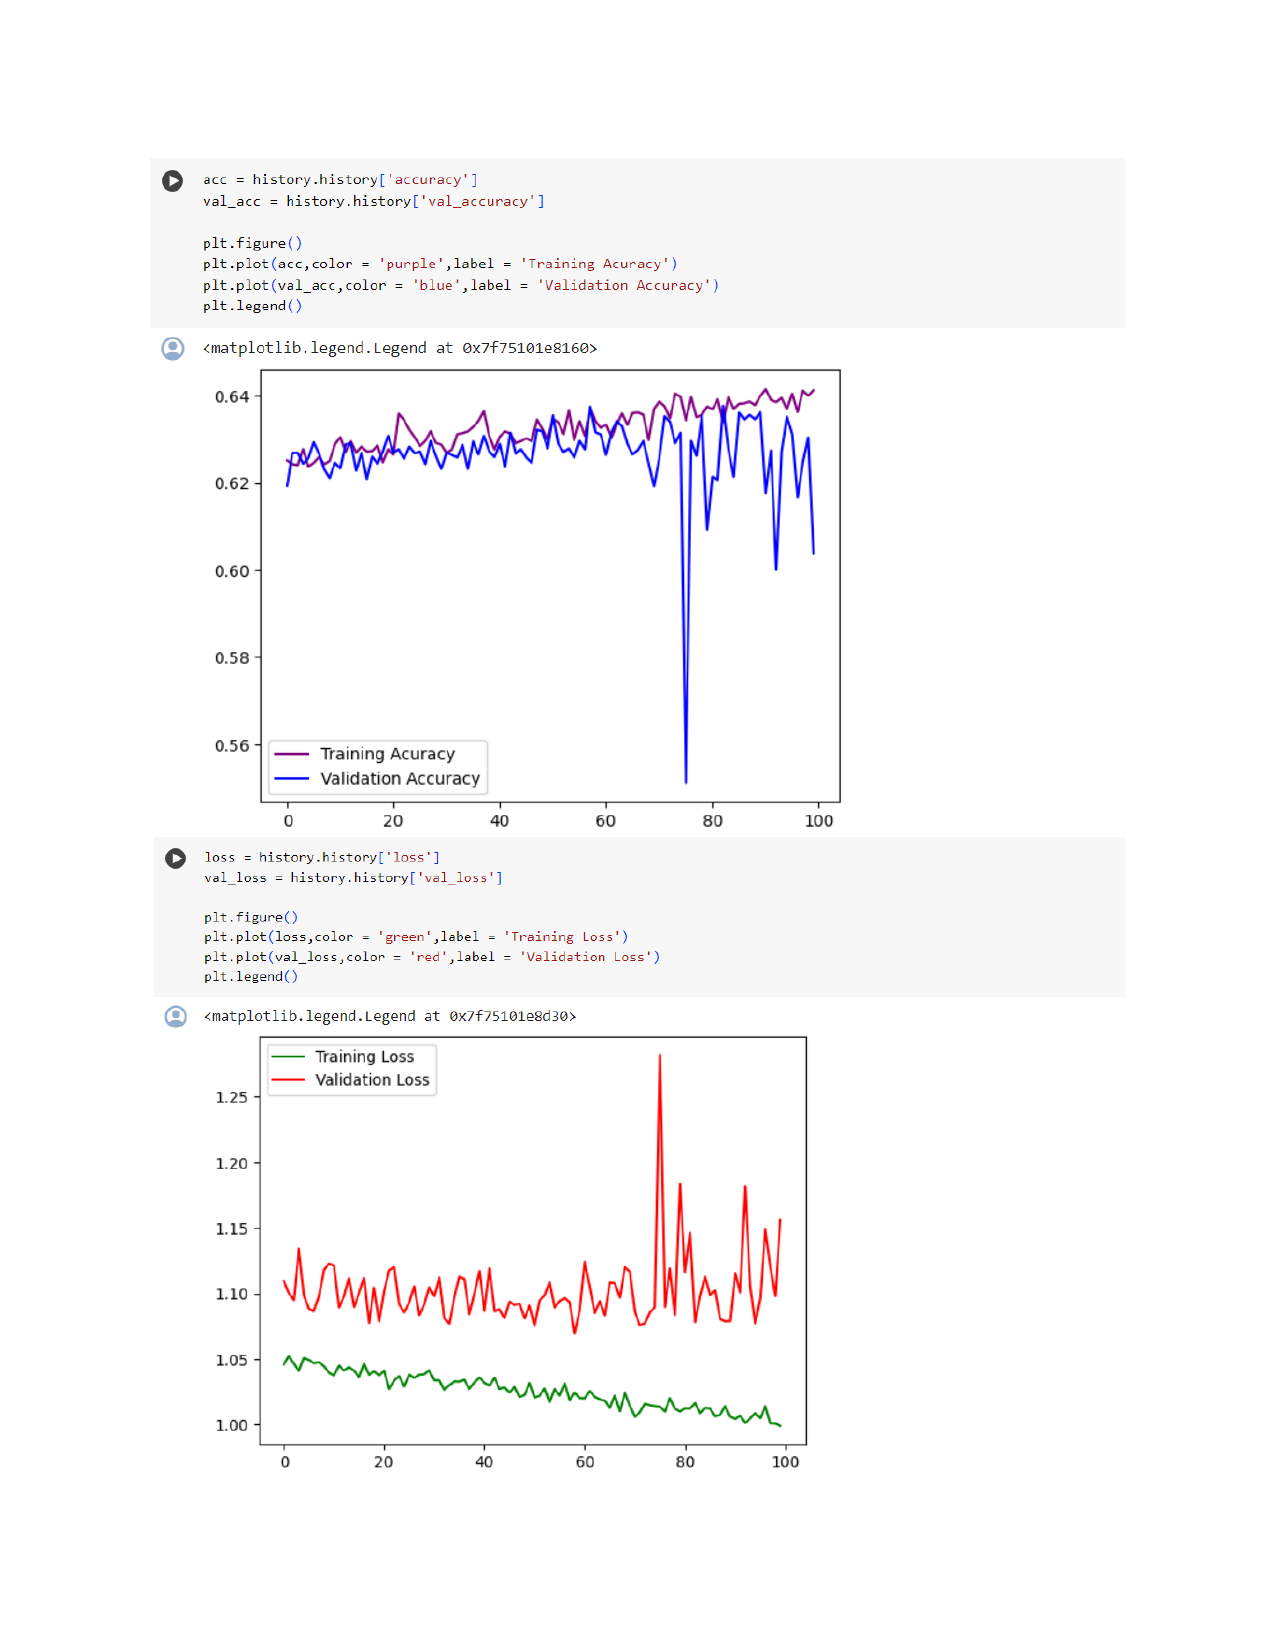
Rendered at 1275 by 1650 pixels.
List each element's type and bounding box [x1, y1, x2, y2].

picture [150, 833, 1125, 1475]
picture [150, 150, 1125, 830]
